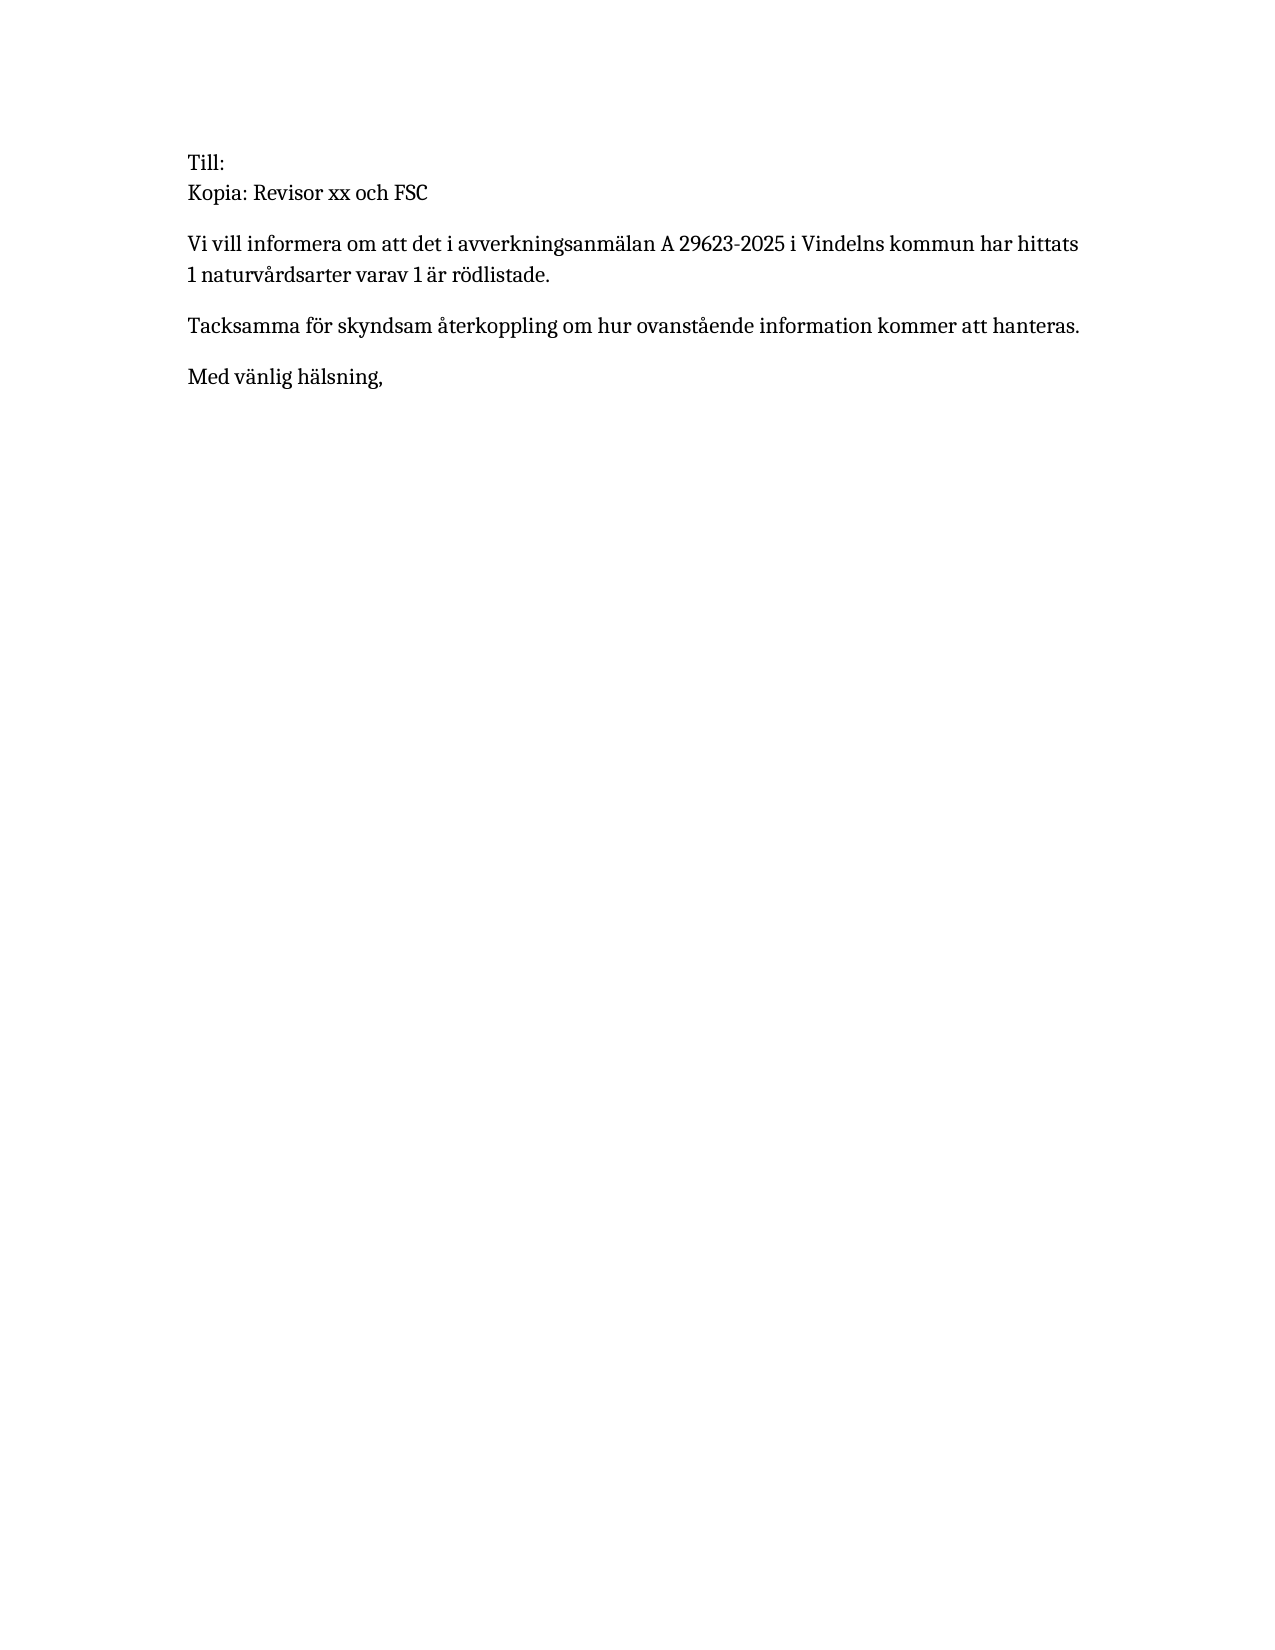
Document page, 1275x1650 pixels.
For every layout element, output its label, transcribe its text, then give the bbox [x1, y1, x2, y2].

text Till: Kopia: Revisor xx och FSC [187, 150, 1087, 207]
text Tacksamma för skyndsam återkoppling om hur ovanstående information kommer att hanteras. [187, 312, 1087, 339]
text Vi vill informera om att det i avverkningsanmälan A 29623-2025 i Vindelns kommun har hittats 1 naturvårdsarter varav 1 är rödlistade. [187, 231, 1087, 288]
text Med vänlig hälsning, [187, 363, 1087, 420]
